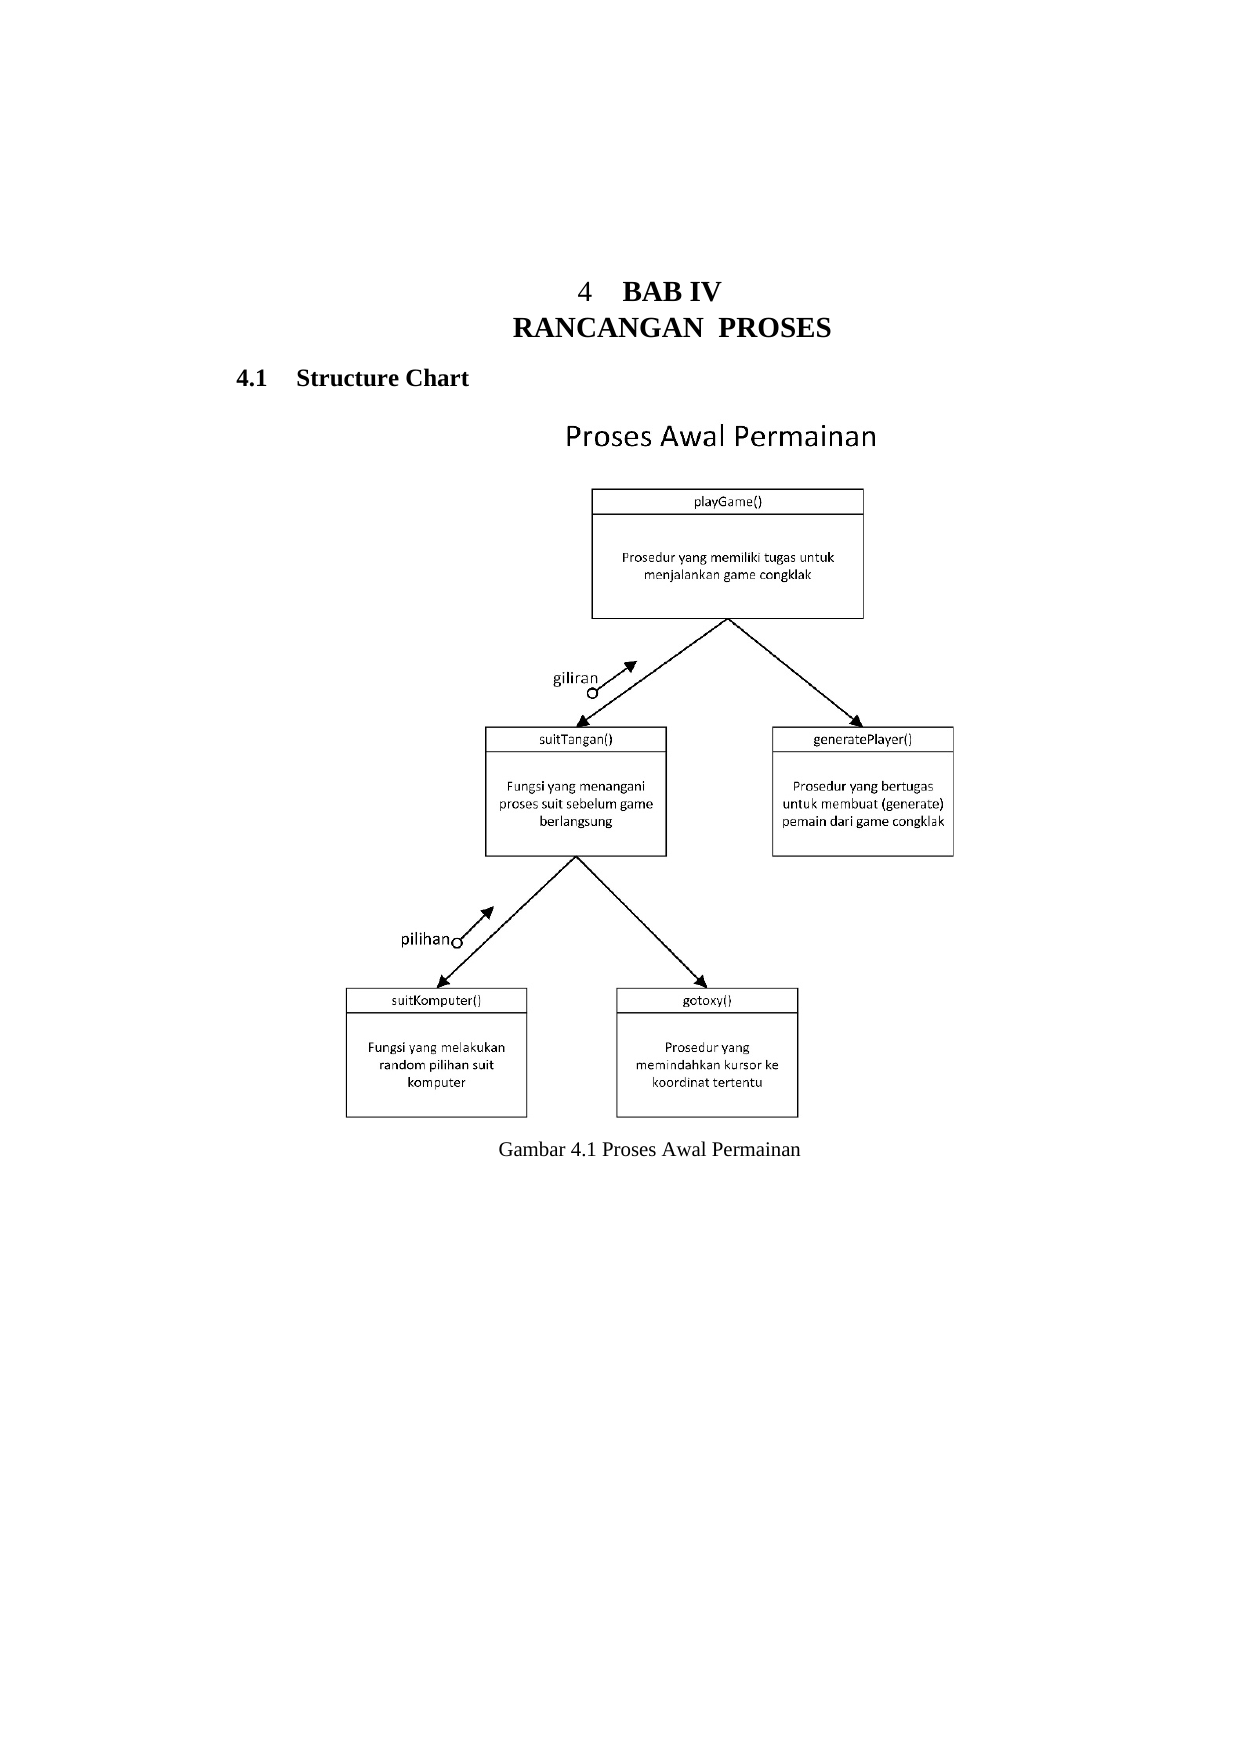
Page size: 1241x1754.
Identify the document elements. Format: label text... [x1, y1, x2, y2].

subtitle BAB IV RANCANGAN PROSES [236, 274, 1063, 343]
picture [345, 406, 954, 1118]
subtitle Structure Chart [236, 363, 1063, 391]
text Gambar 4.1 Proses Awal Permainan [236, 1137, 1063, 1161]
